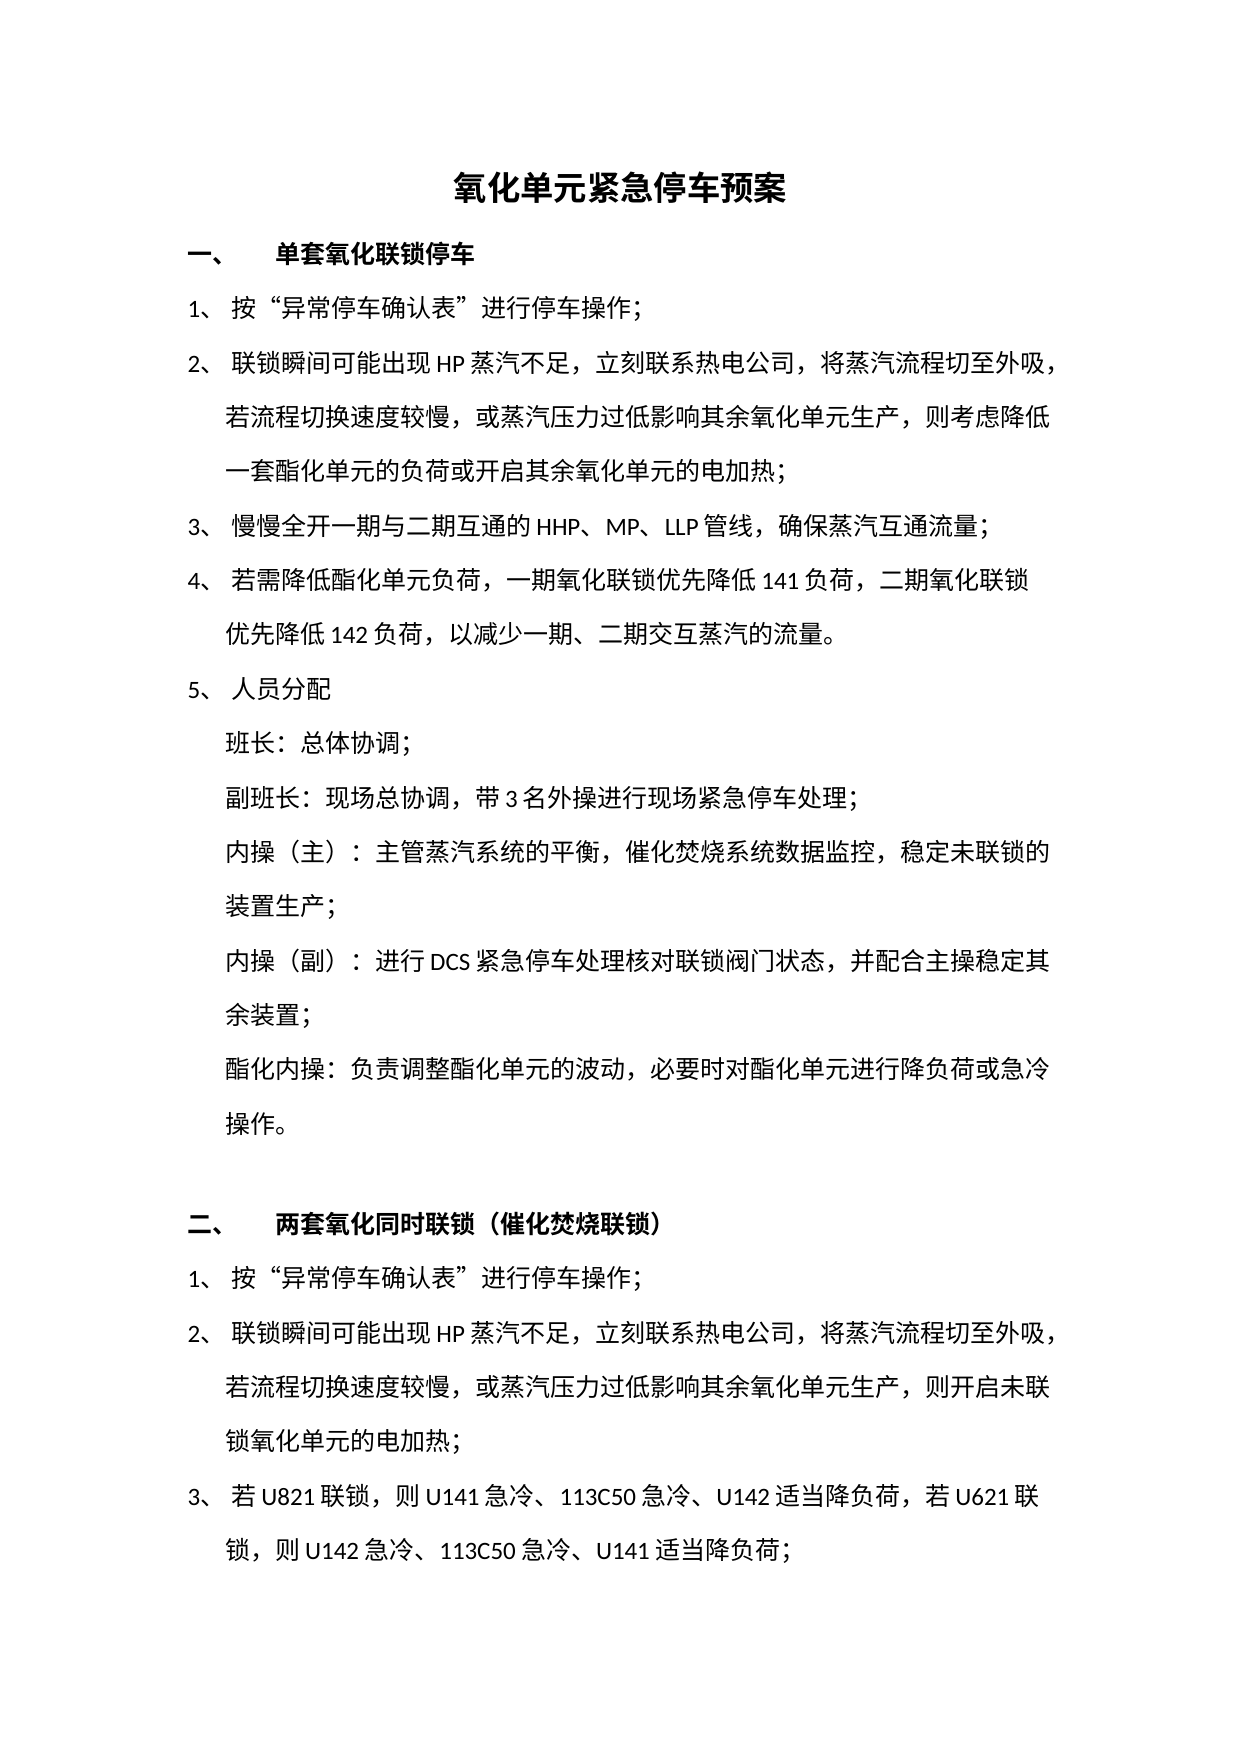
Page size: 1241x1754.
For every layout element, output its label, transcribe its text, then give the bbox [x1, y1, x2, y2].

list 慢慢全开一期与二期互通的HHP、MP、LLP管线，确保蒸汽互通流量； [187, 506, 1053, 542]
list 人员分配 [187, 669, 1053, 706]
list 班长：总体协调； [225, 724, 1053, 760]
list 单套氧化联锁停车 [187, 234, 1053, 271]
list 酯化内操：负责调整酯化单元的波动，必要时对酯化单元进行降负荷或急冷操作。 [225, 1050, 1053, 1141]
text 氧化单元紧急停车预案 [187, 162, 1053, 210]
list 联锁瞬间可能出现HP蒸汽不足，立刻联系热电公司，将蒸汽流程切至外吸，若流程切换速度较慢，或蒸汽压力过低影响其余氧化单元生产，则考虑降低一套酯化单元的负荷或开启其余氧化单元的电加热； [187, 343, 1053, 488]
list 若需降低酯化单元负荷，一期氧化联锁优先降低141负荷，二期氧化联锁优先降低142负荷，以减少一期、二期交互蒸汽的流量。 [187, 561, 1053, 651]
list 联锁瞬间可能出现HP蒸汽不足，立刻联系热电公司，将蒸汽流程切至外吸，若流程切换速度较慢，或蒸汽压力过低影响其余氧化单元生产，则开启未联锁氧化单元的电加热； [187, 1313, 1053, 1458]
list 副班长：现场总协调，带3名外操进行现场紧急停车处理； [225, 778, 1053, 814]
list 内操（主）：主管蒸汽系统的平衡，催化焚烧系统数据监控，稳定未联锁的装置生产； [225, 832, 1053, 923]
list 若U821联锁，则U141急冷、113C50急冷、U142适当降负荷，若U621联锁，则U142急冷、113C50急冷、U141适当降负荷； [187, 1476, 1053, 1567]
list 按“异常停车确认表”进行停车操作； [187, 1259, 1053, 1295]
list 按“异常停车确认表”进行停车操作； [187, 289, 1053, 325]
list 内操（副）：进行DCS紧急停车处理核对联锁阀门状态，并配合主操稳定其余装置； [225, 941, 1053, 1032]
list 两套氧化同时联锁（催化焚烧联锁） [187, 1204, 1053, 1241]
